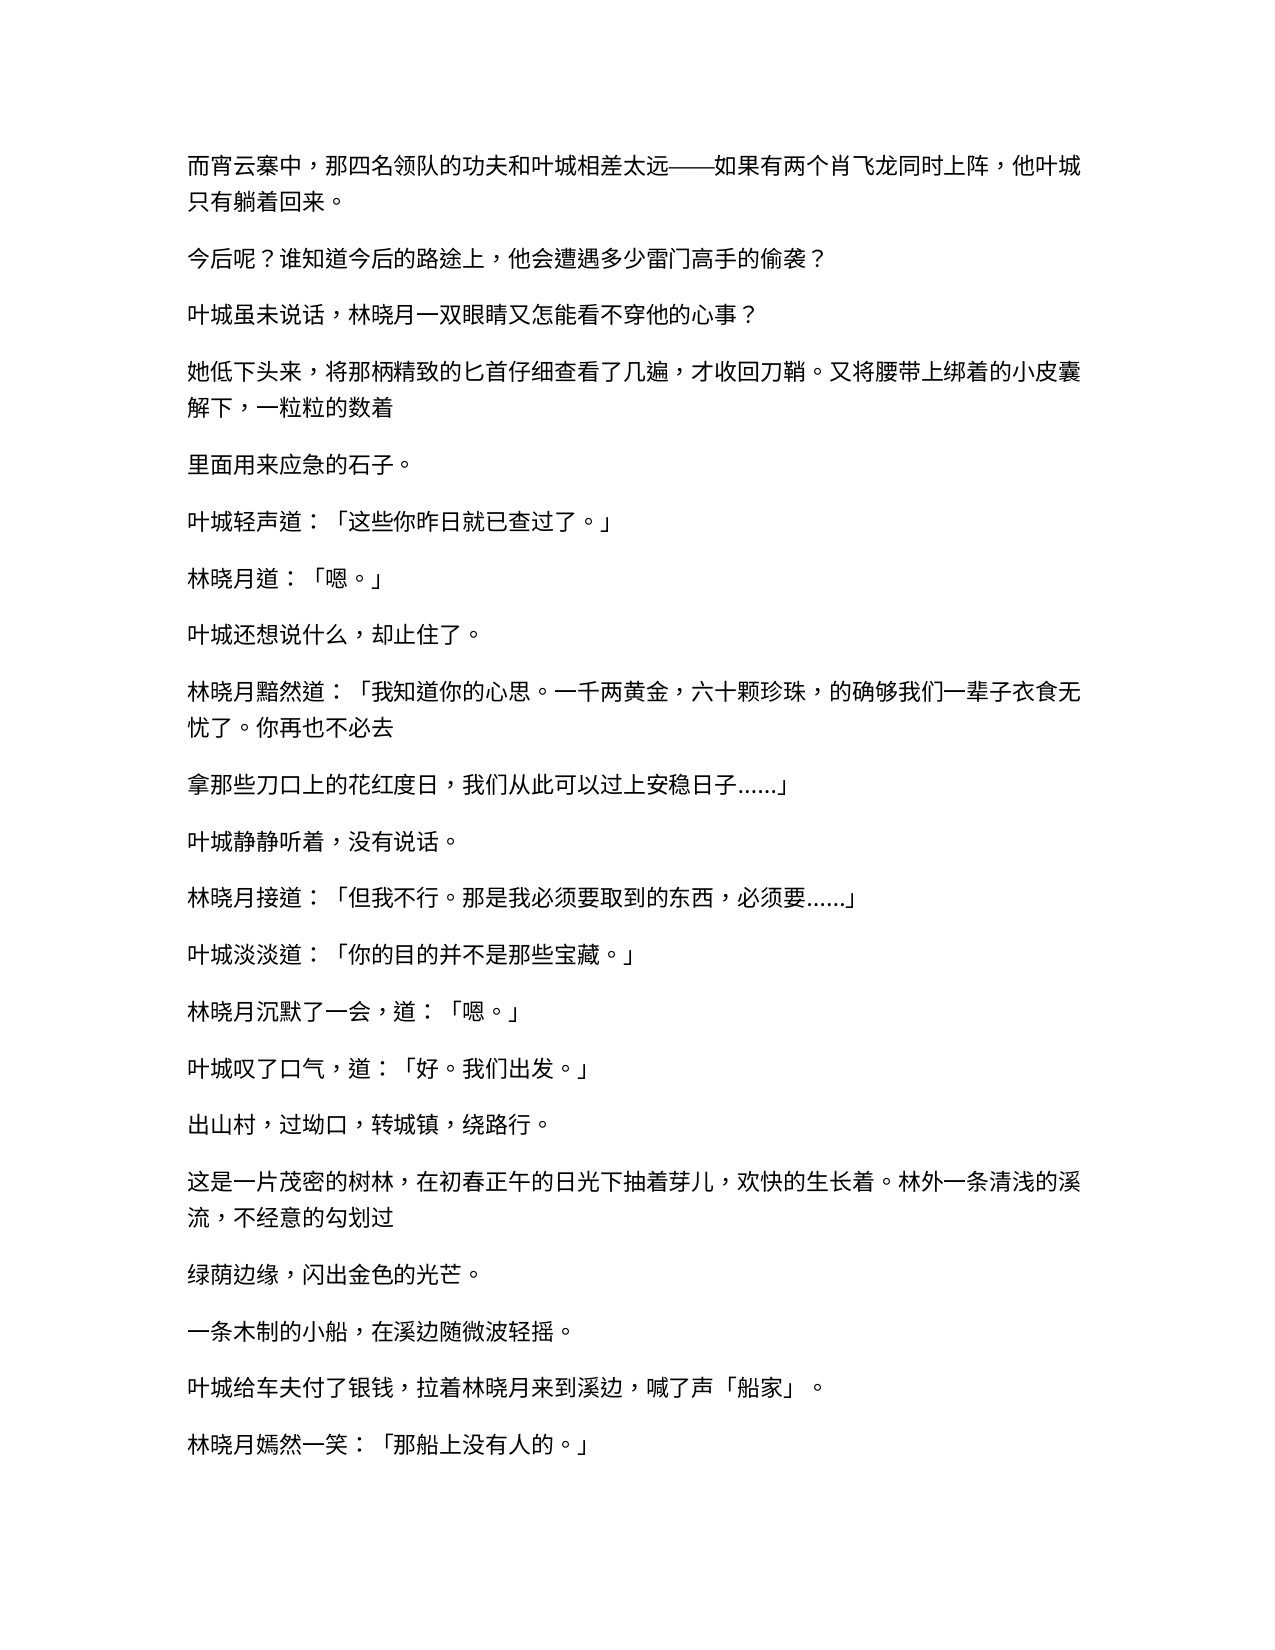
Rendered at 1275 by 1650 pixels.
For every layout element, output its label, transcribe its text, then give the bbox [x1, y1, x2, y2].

text 林晓月黯然道：「我知道你的心思。一千两黄金，六十颗珍珠，的确够我们一辈子衣食无忧了。你再也不必去 [187, 676, 1087, 743]
text 这是一片茂密的树林，在初春正午的日光下抽着芽儿，欢快的生长着。林外一条清浅的溪流，不经意的勾划过 [187, 1166, 1087, 1233]
text 拿那些刀口上的花红度日，我们从此可以过上安稳日子……」 [187, 769, 1087, 800]
text 叶城虽未说话，林晓月一双眼睛又怎能看不穿他的心事？ [187, 299, 1087, 331]
text 里面用来应急的石子。 [187, 449, 1087, 480]
text 叶城给车夫付了银钱，拉着林晓月来到溪边，喊了声「船家」。 [187, 1372, 1087, 1404]
text 林晓月嫣然一笑：「那船上没有人的。」 [187, 1429, 1087, 1460]
text 出山村，过坳口，转城镇，绕路行。 [187, 1109, 1087, 1141]
text 叶城还想说什么，却止住了。 [187, 619, 1087, 651]
text 林晓月道：「嗯。」 [187, 562, 1087, 594]
text 林晓月接道：「但我不行。那是我必须要取到的东西，必须要……」 [187, 882, 1087, 913]
text 叶城叹了口气，道：「好。我们出发。」 [187, 1053, 1087, 1084]
text 她低下头来，将那柄精致的匕首仔细查看了几遍，才收回刀鞘。又将腰带上绑着的小皮囊解下，一粒粒的数着 [187, 356, 1087, 423]
text 今后呢？谁知道今后的路途上，他会遭遇多少雷门高手的偷袭？ [187, 243, 1087, 274]
text 叶城淡淡道：「你的目的并不是那些宝藏。」 [187, 939, 1087, 970]
text 林晓月沉默了一会，道：「嗯。」 [187, 996, 1087, 1027]
text 一条木制的小船，在溪边随微波轻摇。 [187, 1316, 1087, 1347]
text 叶城轻声道：「这些你昨日就已查过了。」 [187, 506, 1087, 537]
text 而宵云寨中，那四名领队的功夫和叶城相差太远——如果有两个肖飞龙同时上阵，他叶城只有躺着回来。 [187, 150, 1087, 217]
text 绿荫边缘，闪出金色的光芒。 [187, 1259, 1087, 1290]
text 叶城静静听着，没有说话。 [187, 826, 1087, 857]
